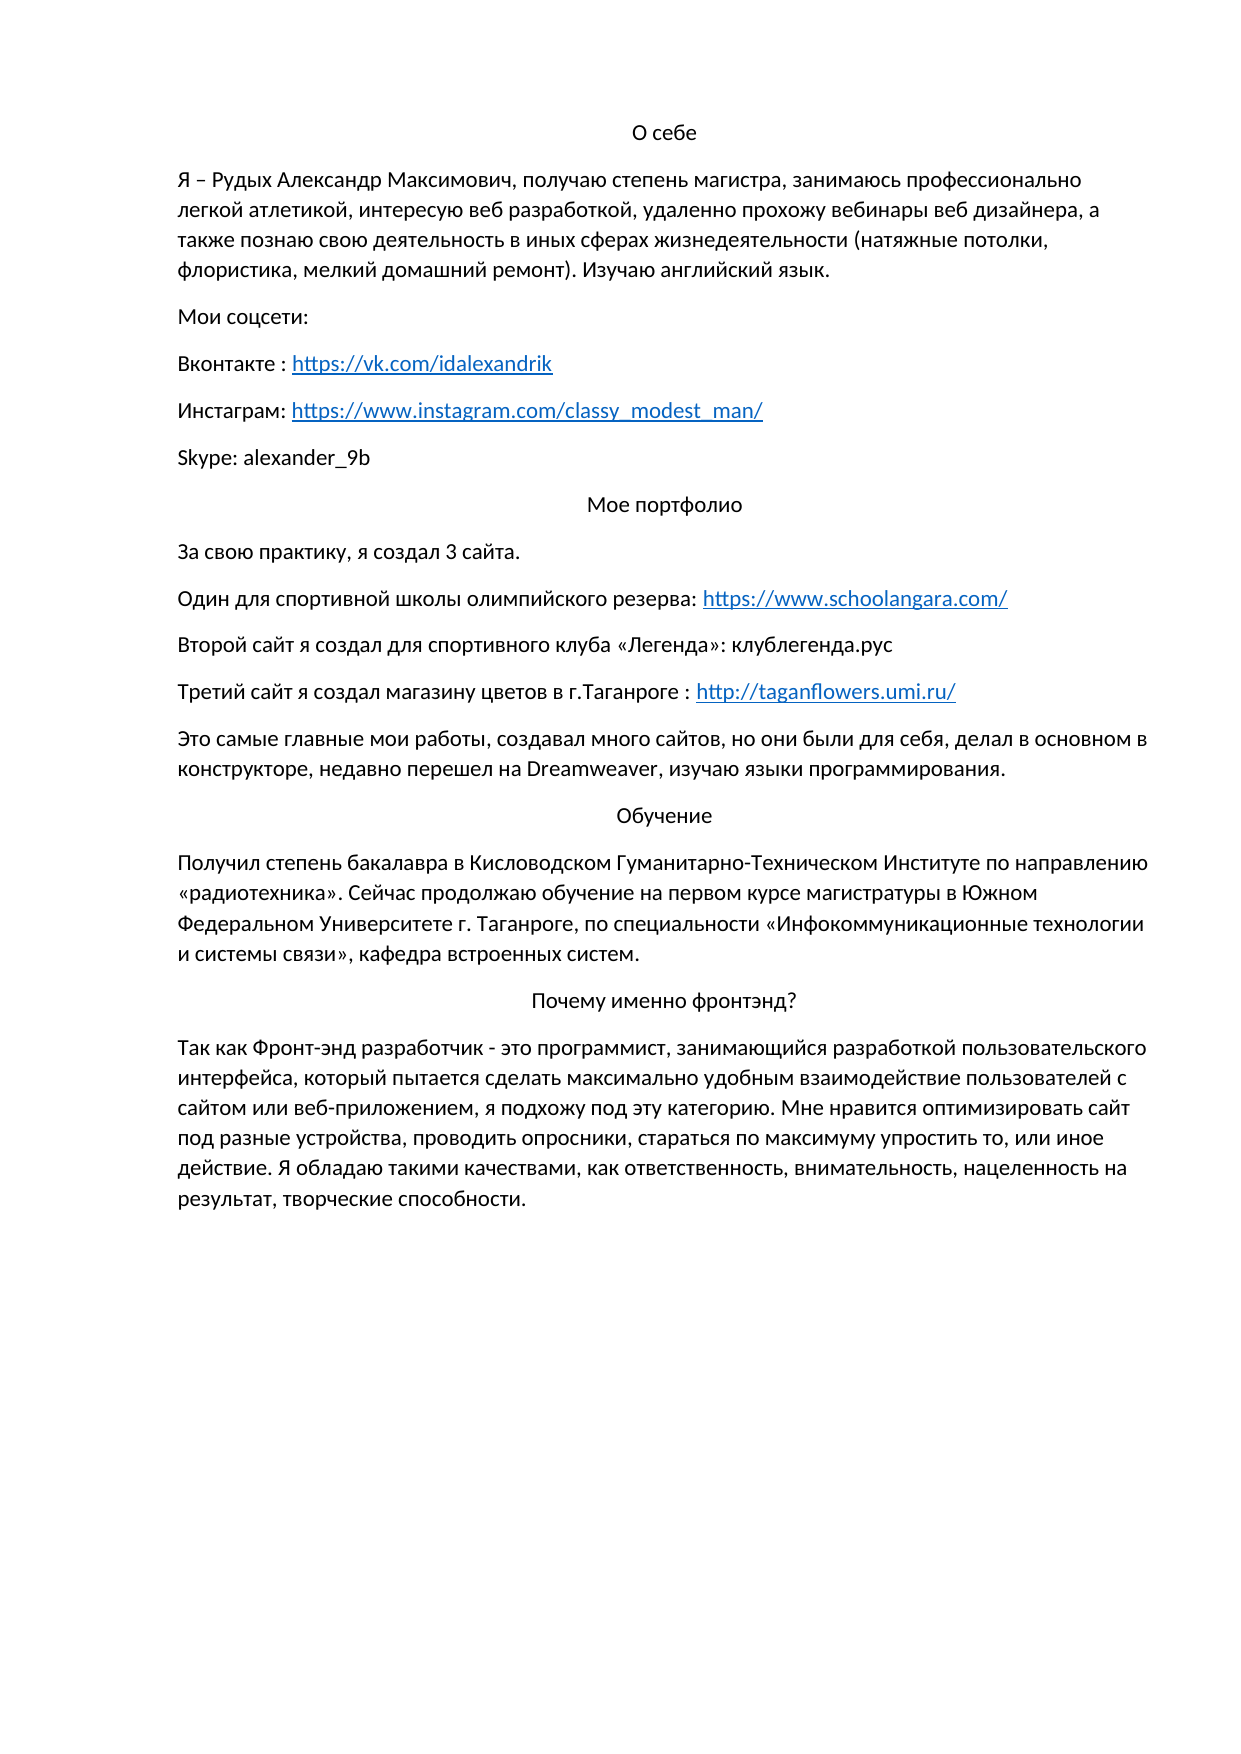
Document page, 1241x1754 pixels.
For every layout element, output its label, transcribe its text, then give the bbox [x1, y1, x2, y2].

text Один для спортивной школы олимпийского резерва: https://www.schoolangara.com/ [177, 584, 1152, 612]
text Третий сайт я создал магазину цветов в г.Таганроге : http://taganflowers.umi.ru/ [177, 677, 1152, 706]
text Почему именно фронтэнд? [177, 986, 1152, 1014]
text Это самые главные мои работы, создавал много сайтов, но они были для себя, делал в основном в конструкторе, недавно перешел на Dreamweaver, изучаю языки программирования. [177, 724, 1152, 783]
text За свою практику, я создал 3 сайта. [177, 537, 1152, 565]
text Я – Рудых Александр Максимович, получаю степень магистра, занимаюсь профессионально легкой атлетикой, интересую веб разработкой, удаленно прохожу вебинары веб дизайнера, а также познаю свою деятельность в иных сферах жизнедеятельности (натяжные потолки, флористика, мелкий домашний ремонт). Изучаю английский язык. [177, 165, 1152, 284]
text Вконтакте : https://vk.com/idalexandrik [177, 349, 1152, 377]
text Инстаграм: https://www.instagram.com/classy_modest_man/ [177, 396, 1152, 424]
text Мои соцсети: [177, 302, 1152, 331]
text О себе [177, 118, 1152, 146]
text Skype: alexander_9b [177, 443, 1152, 471]
text Так как Фронт-энд разработчик - это программист, занимающийся разработкой пользовательского интерфейса, который пытается сделать максимально удобным взаимодействие пользователей с сайтом или веб-приложением, я подхожу под эту категорию. Мне нравится оптимизировать сайт под разные устройства, проводить опросники, стараться по максимуму упростить то, или иное действие. Я обладаю такими качествами, как ответственность, внимательность, нацеленность на результат, творческие способности. [177, 1033, 1152, 1212]
text Получил степень бакалавра в Кисловодском Гуманитарно-Техническом Институте по направлению «радиотехника». Сейчас продолжаю обучение на первом курсе магистратуры в Южном Федеральном Университете г. Таганроге, по специальности «Инфокоммуникационные технологии и системы связи», кафедра встроенных систем. [177, 848, 1152, 967]
text Обучение [177, 801, 1152, 829]
text Мое портфолио [177, 490, 1152, 518]
text Второй сайт я создал для спортивного клуба «Легенда»: клублегенда.рус [177, 631, 1152, 659]
